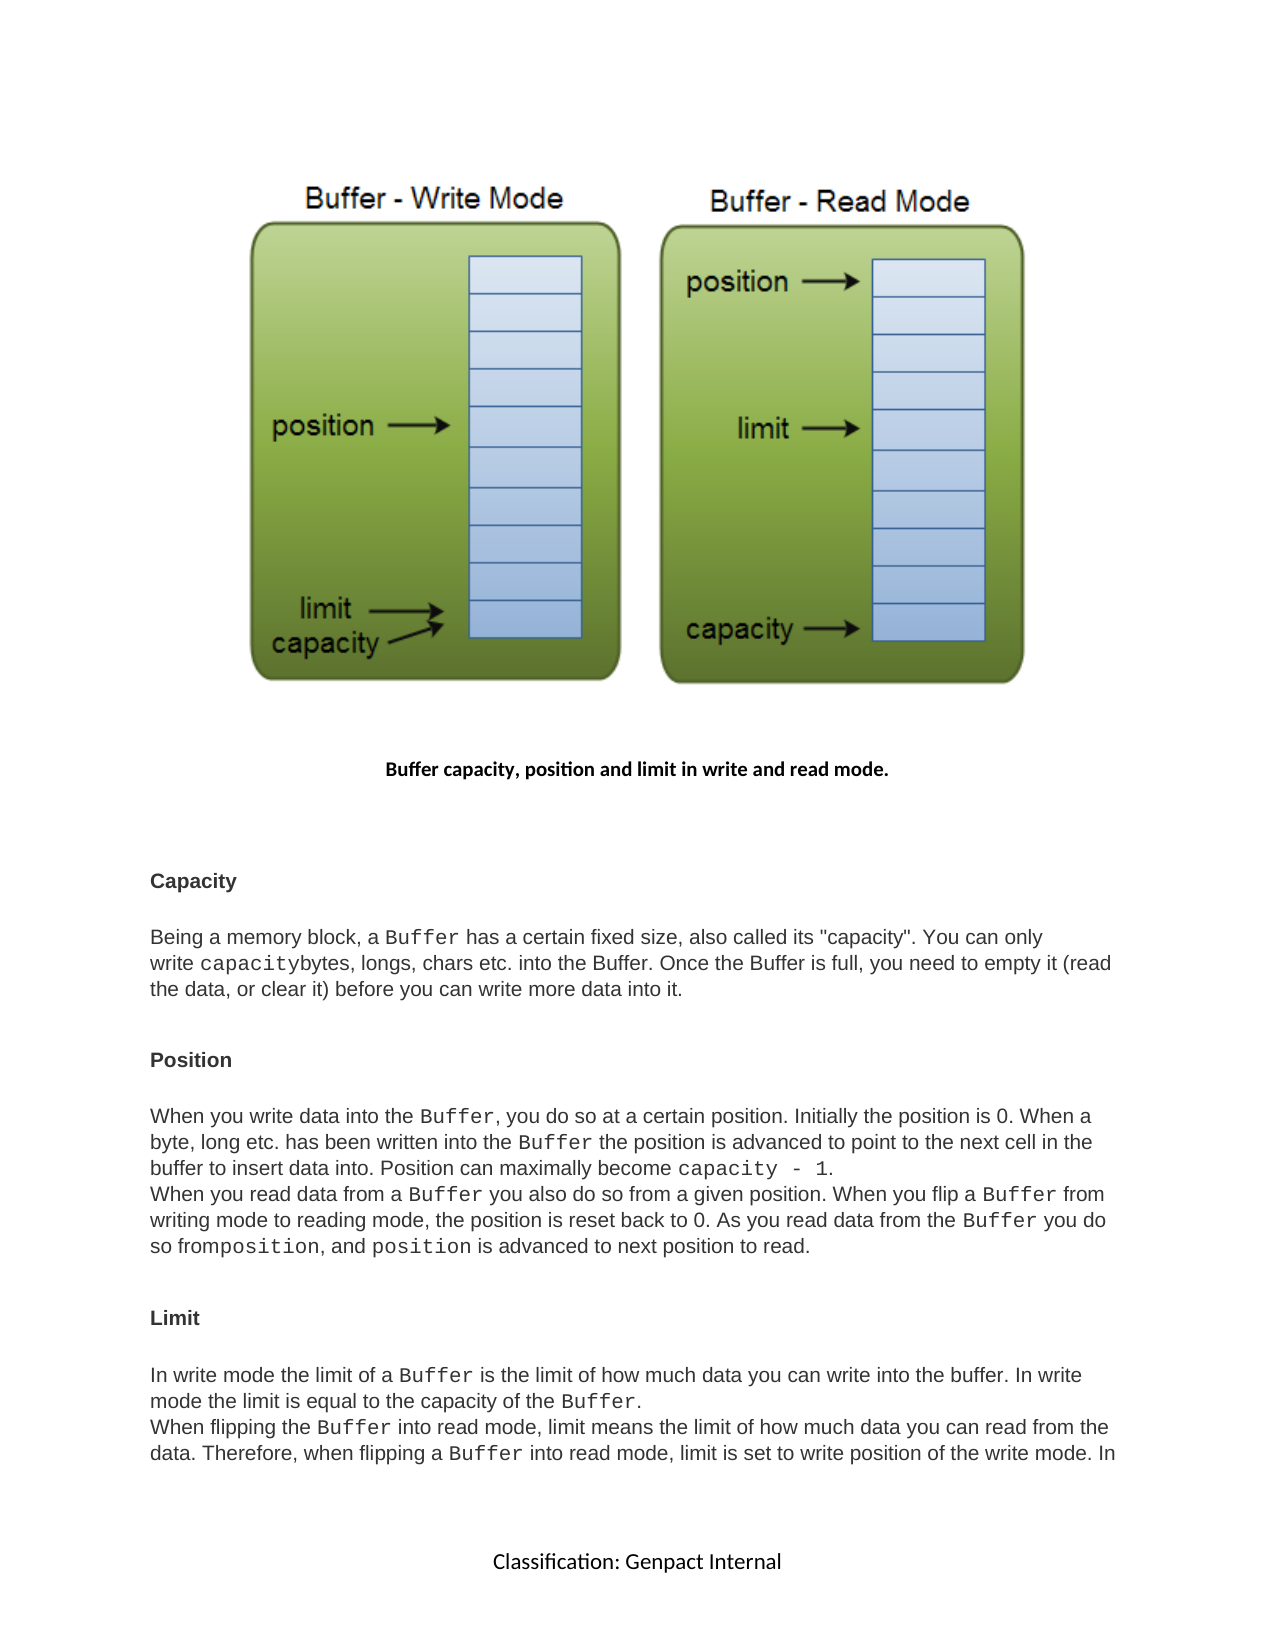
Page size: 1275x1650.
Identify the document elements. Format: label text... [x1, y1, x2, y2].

table_header [224, 150, 1052, 740]
text When you write data into the Buffer, you do so at a certain position. Initially the position is 0. When a byte, long etc. has been written into the Buffer the position is advanced to point to the next cell in the buffer to insert data into. Position can maximally become capacity - 1. [150, 1104, 1125, 1182]
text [150, 1414, 1125, 1466]
text Being a memory block, a Buffer has a certain fixed size, also called its "capacity". You can only write capacitybytes, longs, chars etc. into the Buffer. Once the Buffer is full, you need to empty it (read the data, or clear it) before you can write more data into it. [150, 925, 1125, 1001]
text In write mode the limit of a Buffer is the limit of how much data you can write into the buffer. In write mode the limit is equal to the capacity of the Buffer. [150, 1363, 1125, 1414]
subtitle Capacity [150, 868, 1125, 892]
text When you read data from a Buffer you also do so from a given position. When you flip a Buffer from writing mode to reading mode, the position is reset back to 0. As you read data from the Buffer you do so fromposition, and position is advanced to next position to read. [150, 1182, 1125, 1259]
subtitle Limit [150, 1306, 1125, 1330]
picture [242, 165, 1033, 700]
table_cell Buffer capacity, position and limit in write and read mode. [224, 740, 1052, 822]
subtitle Position [150, 1048, 1125, 1072]
